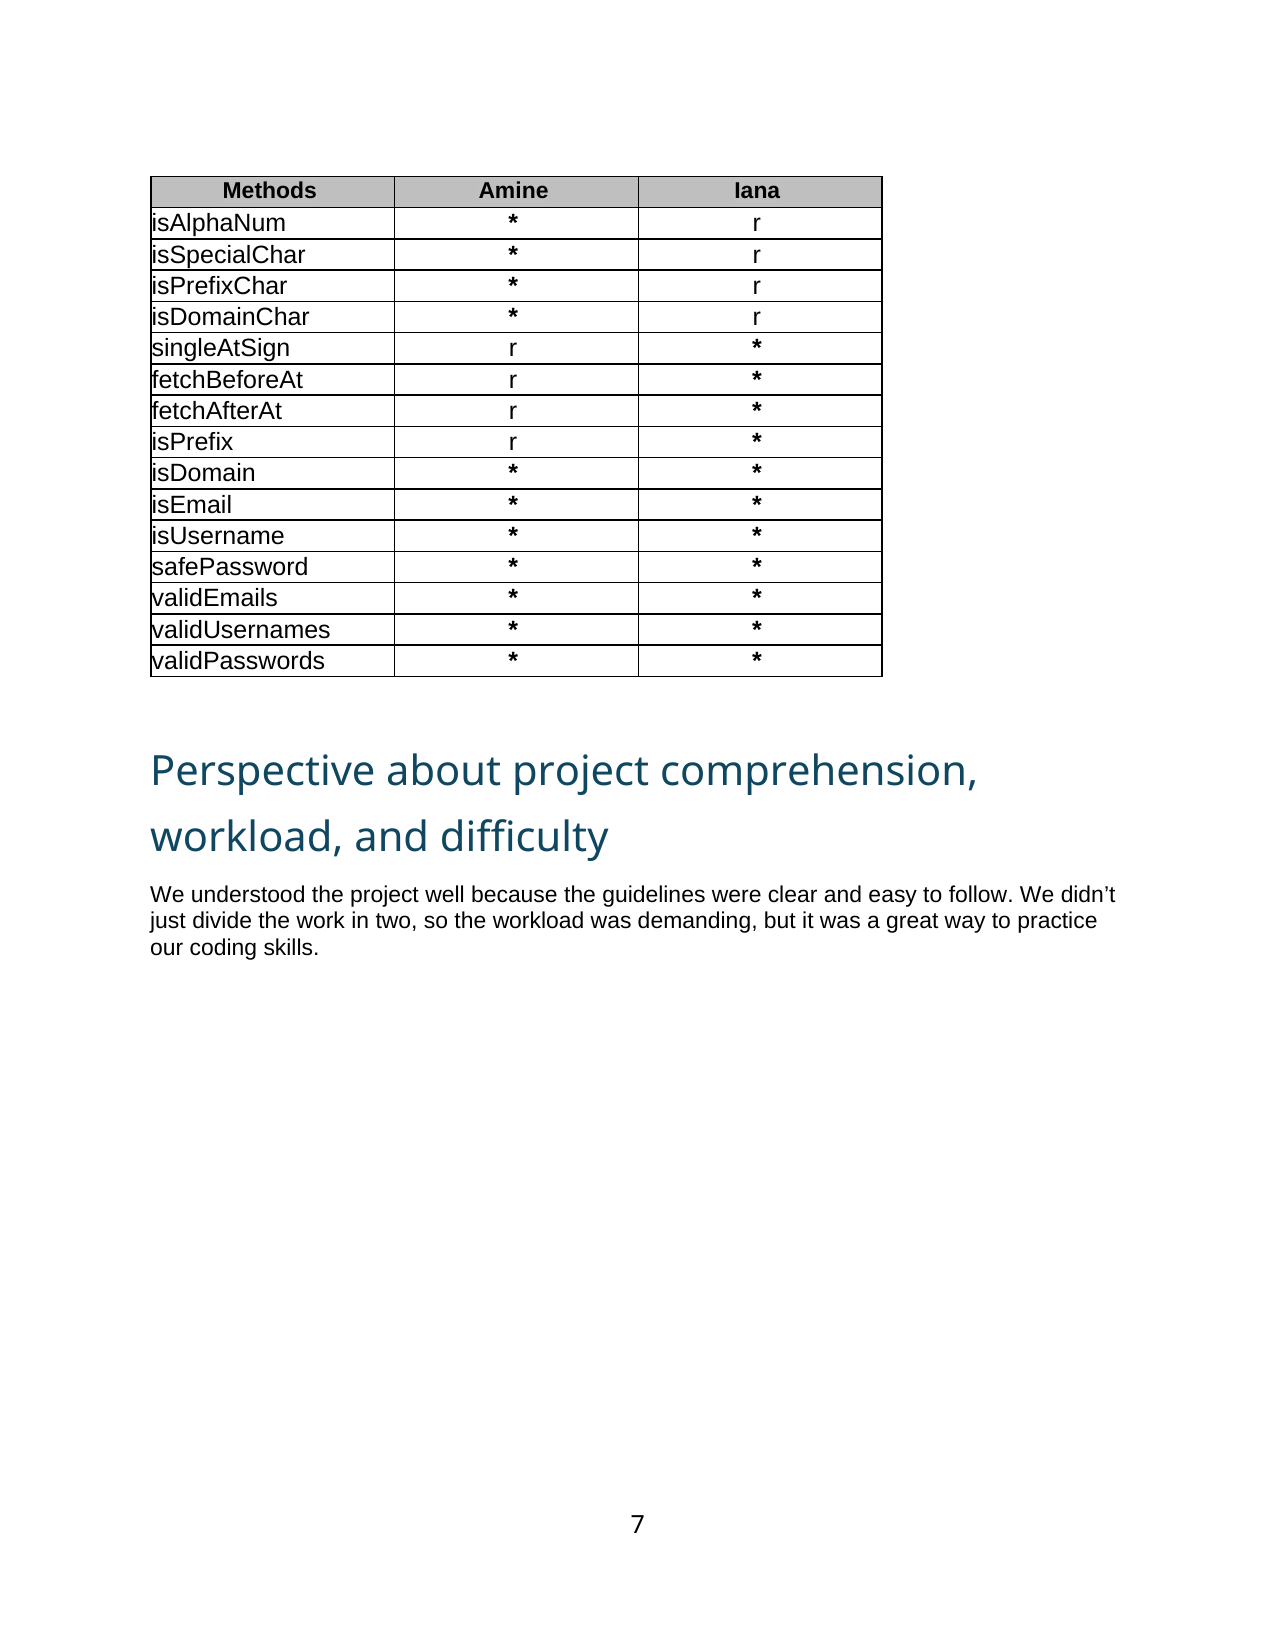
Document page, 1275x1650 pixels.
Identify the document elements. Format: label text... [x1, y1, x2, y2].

table_cell isUsername [152, 521, 394, 551]
table_cell * [395, 583, 638, 613]
table_cell * [395, 208, 638, 238]
table_cell * [395, 271, 638, 301]
table_header Iana [639, 177, 881, 207]
table_cell * [395, 458, 638, 488]
table_cell * [639, 365, 881, 394]
table_cell * [639, 615, 881, 644]
table_cell isDomainChar [152, 302, 394, 332]
table_cell isAlphaNum [152, 208, 394, 238]
table_cell * [395, 490, 638, 519]
table_cell * [639, 646, 881, 676]
table_cell safePassword [152, 552, 394, 582]
table_cell r [639, 240, 881, 269]
table_cell * [395, 552, 638, 582]
table_header Methods [152, 177, 394, 207]
table_cell * [639, 521, 881, 551]
table_cell isSpecialChar [152, 240, 394, 269]
table_cell validEmails [152, 583, 394, 613]
table_cell * [639, 583, 881, 613]
table_header Amine [395, 177, 638, 207]
table_cell validUsernames [152, 615, 394, 644]
table_cell * [639, 458, 881, 488]
table_cell * [639, 427, 881, 457]
table_cell fetchBeforeAt [152, 365, 394, 394]
table_cell isEmail [152, 490, 394, 519]
table_cell * [639, 396, 881, 426]
table_cell r [639, 302, 881, 332]
table_cell * [639, 552, 881, 582]
table_cell singleAtSign [152, 333, 394, 363]
table_cell isPrefix [152, 427, 394, 457]
table_cell * [639, 490, 881, 519]
table_cell * [395, 302, 638, 332]
table_cell validPasswords [152, 646, 394, 676]
table_cell r [395, 333, 638, 363]
text We understood the project well because the guidelines were clear and easy to follow. We didn’t just divide the work in two, so the workload was demanding, but it was a great way to practice our coding skills. [150, 881, 1125, 960]
table_cell r [639, 208, 881, 238]
subtitle Perspective about project comprehension, workload, and difficulty [150, 741, 1125, 863]
table_cell r [395, 365, 638, 394]
table_cell r [639, 271, 881, 301]
table_cell * [639, 333, 881, 363]
table_cell * [395, 615, 638, 644]
table_cell r [395, 427, 638, 457]
table_cell * [395, 646, 638, 676]
table_cell r [395, 396, 638, 426]
table_cell * [395, 521, 638, 551]
table_cell * [395, 240, 638, 269]
table_cell fetchAfterAt [152, 396, 394, 426]
table_cell isDomain [152, 458, 394, 488]
table_cell isPrefixChar [152, 271, 394, 301]
